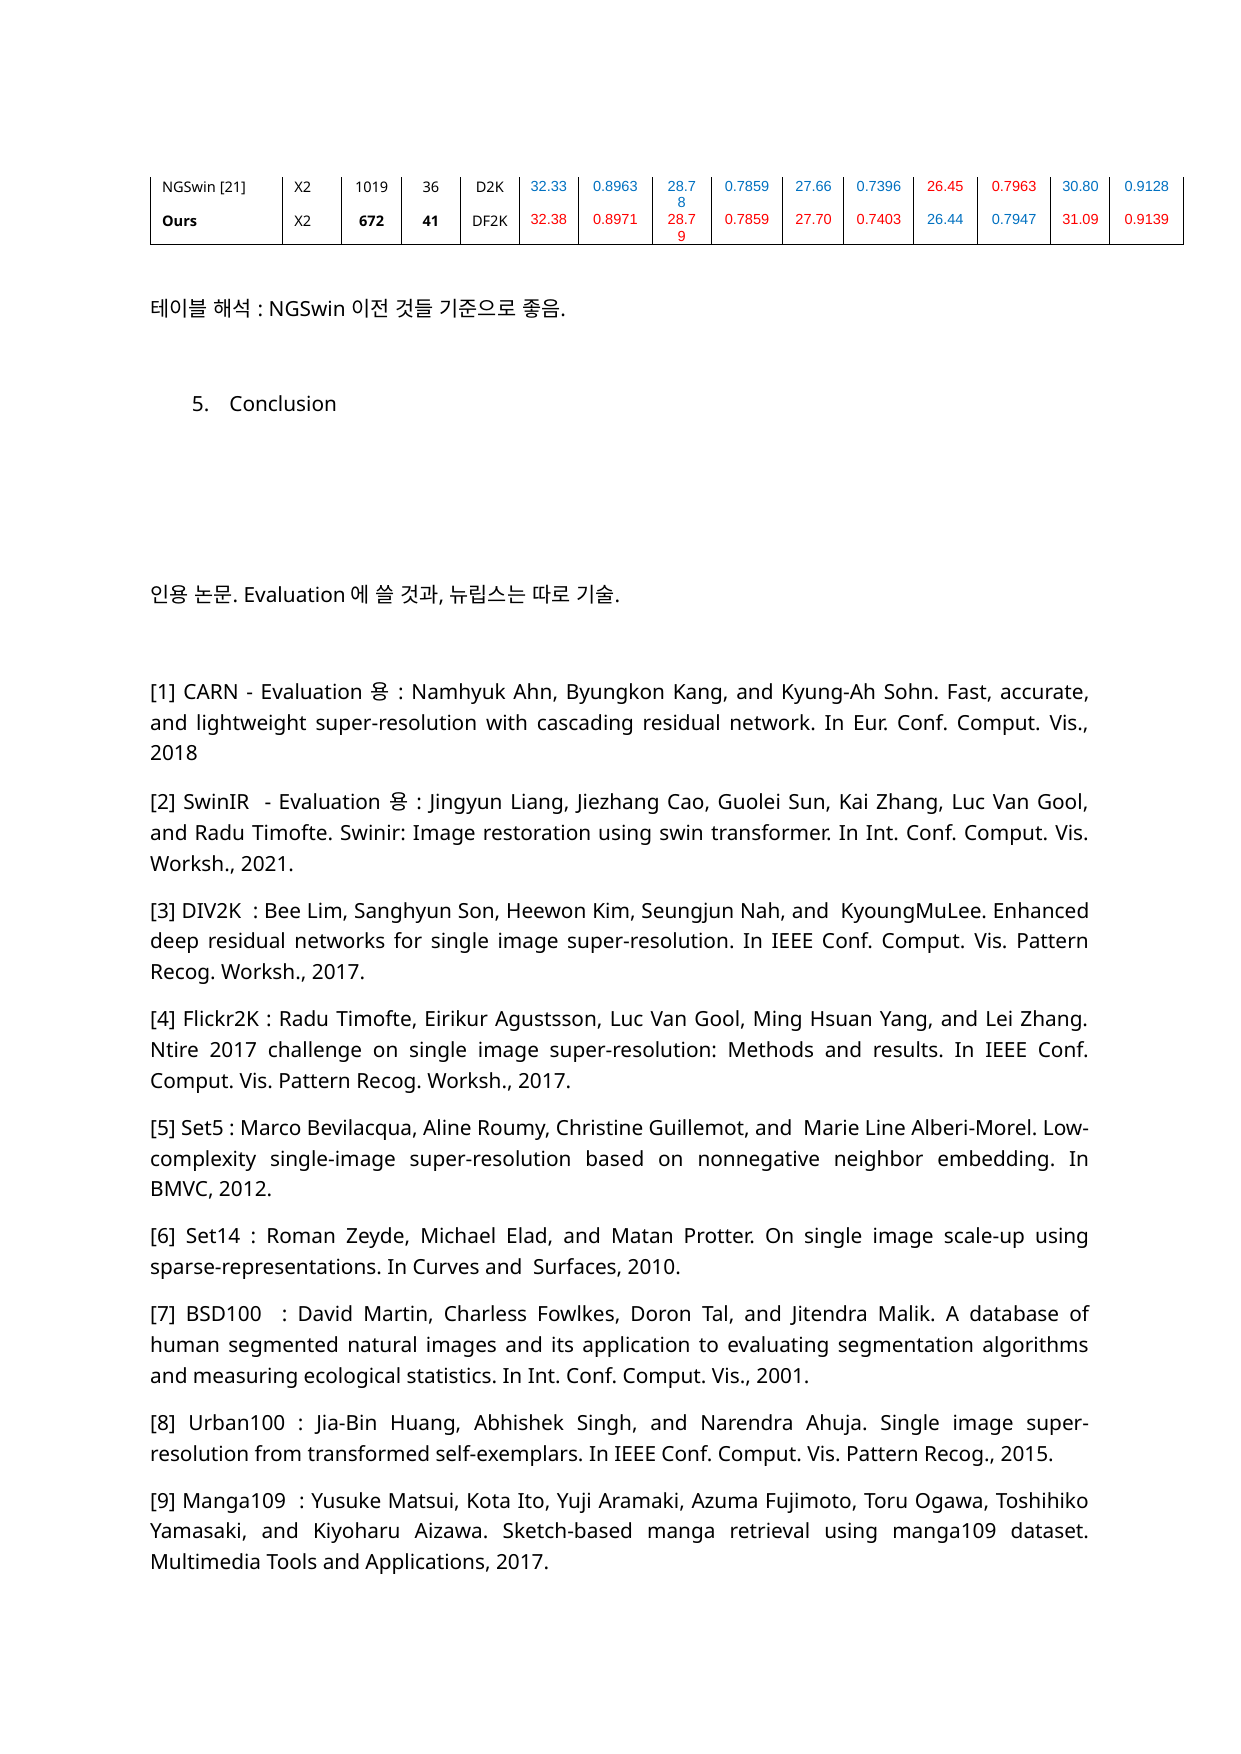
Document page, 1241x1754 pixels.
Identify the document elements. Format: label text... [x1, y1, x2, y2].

table_cell 0.9128 [1110, 177, 1183, 211]
table_cell 26.45 [914, 177, 977, 211]
table_cell 41 [402, 211, 460, 244]
table_cell 32.38 [520, 211, 578, 244]
table_cell 27.70 [783, 211, 843, 244]
table_cell 0.7396 [844, 177, 913, 211]
table_cell 36 [402, 177, 460, 211]
table_cell 672 [342, 211, 401, 244]
text [2] SwinIR - Evaluation 용 : Jingyun Liang, Jiezhang Cao, Guolei Sun, Kai Zhang, Luc Van Gool, and Radu Timofte. Swinir: Image restoration using swin transformer. In Int. Conf. Comput. Vis. Worksh., 2021. [150, 786, 1090, 877]
table_cell 0.7403 [844, 211, 913, 244]
text 인용 논문. Evaluation에 쓸 것과, 뉴립스는 따로 기술. [150, 578, 1090, 609]
text [7] BSD100 : David Martin, Charless Fowlkes, Doron Tal, and Jitendra Malik. A database of human segmented natural images and its application to evaluating segmentation algorithms and measuring ecological statistics. In Int. Conf. Comput. Vis., 2001. [150, 1299, 1090, 1389]
text [4] Flickr2K : Radu Timofte, Eirikur Agustsson, Luc Van Gool, Ming Hsuan Yang, and Lei Zhang. Ntire 2017 challenge on single image super-resolution: Methods and results. In IEEE Conf. Comput. Vis. Pattern Recog. Worksh., 2017. [150, 1004, 1090, 1094]
list Conclusion [192, 389, 1090, 418]
table_cell Ours [151, 211, 282, 244]
text [3] DIV2K : Bee Lim, Sanghyun Son, Heewon Kim, Seungjun Nah, and KyoungMuLee. Enhanced deep residual networks for single image super-resolution. In IEEE Conf. Comput. Vis. Pattern Recog. Worksh., 2017. [150, 896, 1090, 986]
table_cell 26.44 [914, 211, 977, 244]
text [8] Urban100 : Jia-Bin Huang, Abhishek Singh, and Narendra Ahuja. Single image super-resolution from transformed self-exemplars. In IEEE Conf. Comput. Vis. Pattern Recog., 2015. [150, 1408, 1090, 1467]
table_cell 0.8971 [579, 211, 652, 244]
table_cell 0.9139 [1110, 211, 1183, 244]
text [9] Manga109 : Yusuke Matsui, Kota Ito, Yuji Aramaki, Azuma Fujimoto, Toru Ogawa, Toshihiko Yamasaki, and Kiyoharu Aizawa. Sketch-based manga retrieval using manga109 dataset. Multimedia Tools and Applications, 2017. [150, 1486, 1090, 1576]
table_cell X2 [283, 177, 341, 211]
text 테이블 해석 : NGSwin 이전 것들 기준으로 좋음. [150, 293, 1090, 323]
table_cell DF2K [461, 211, 519, 244]
text [6] Set14 : Roman Zeyde, Michael Elad, and Matan Protter. On single image scale-up using sparse-representations. In Curves and Surfaces, 2010. [150, 1222, 1090, 1281]
table_cell 31.09 [1051, 211, 1109, 244]
table_cell 0.7859 [712, 177, 782, 211]
table_cell D2K [461, 177, 519, 211]
table_cell 1019 [342, 177, 401, 211]
table_cell 32.33 [520, 177, 578, 211]
table_cell NGSwin [21] [151, 177, 282, 211]
table_cell 0.7963 [978, 177, 1050, 211]
table_cell 0.8963 [579, 177, 652, 211]
table_cell 30.80 [1051, 177, 1109, 211]
table_cell X2 [283, 211, 341, 244]
text [1] CARN - Evaluation 용 : Namhyuk Ahn, Byungkon Kang, and Kyung-Ah Sohn. Fast, accurate, and lightweight super-resolution with cascading residual network. In Eur. Conf. Comput. Vis., 2018 [150, 675, 1090, 767]
table_cell 27.66 [783, 177, 843, 211]
table_cell 28.78 [653, 177, 711, 211]
table_cell 0.7859 [712, 211, 782, 244]
table_cell 0.7947 [978, 211, 1050, 244]
text [5] Set5 : Marco Bevilacqua, Aline Roumy, Christine Guillemot, and Marie Line Alberi-Morel. Low-complexity single-image super-resolution based on nonnegative neighbor embedding. In BMVC, 2012. [150, 1113, 1090, 1203]
table_cell 28.79 [653, 211, 711, 244]
